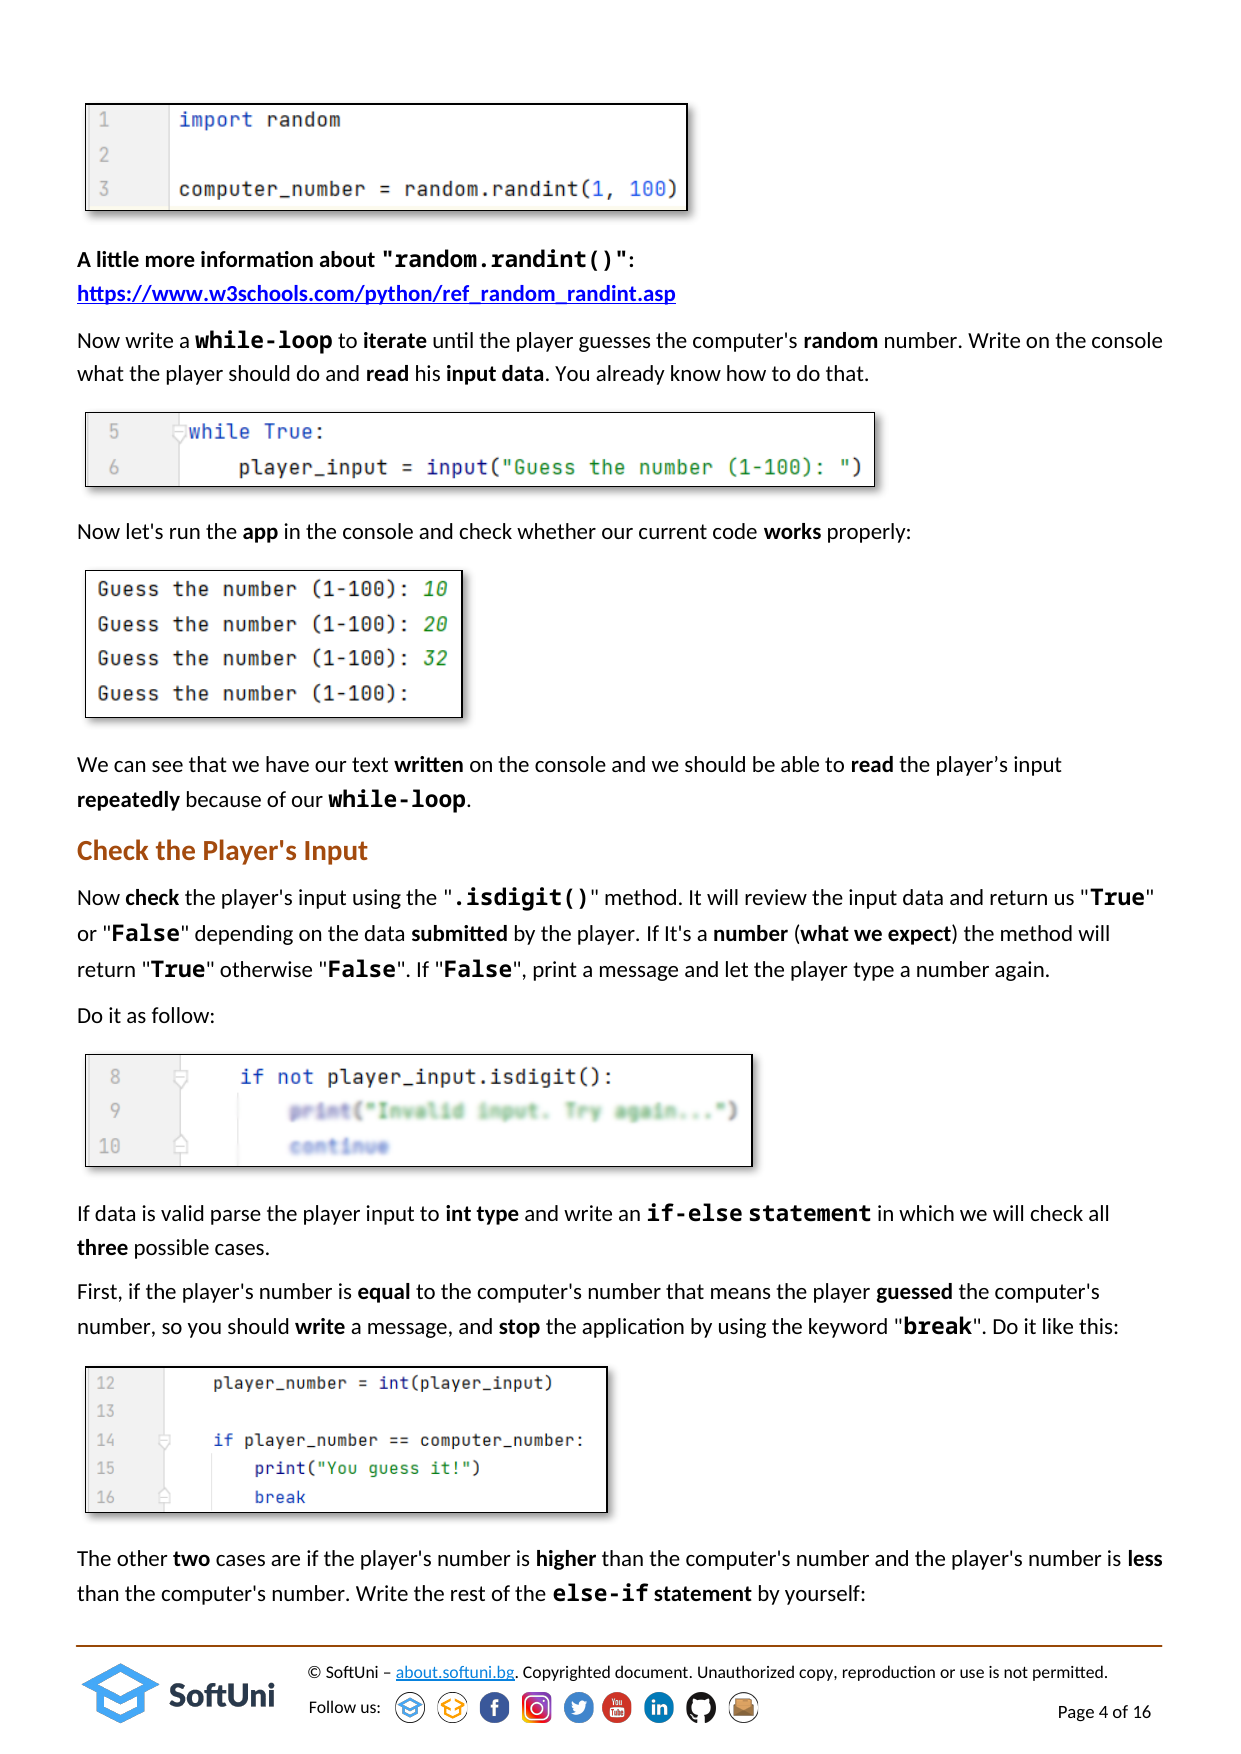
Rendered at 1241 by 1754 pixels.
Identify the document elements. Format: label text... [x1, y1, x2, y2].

picture [644, 1714, 653, 1723]
picture [437, 1692, 468, 1723]
picture [665, 1692, 674, 1701]
subtitle Check the Player's Input [77, 832, 1163, 867]
text Do it as follow: [77, 1001, 1163, 1029]
picture [564, 1692, 594, 1723]
picture [728, 1692, 759, 1723]
picture [665, 1714, 674, 1723]
picture [522, 1692, 552, 1723]
picture [479, 1692, 510, 1723]
picture [86, 413, 874, 486]
picture [86, 1055, 751, 1166]
picture [86, 571, 461, 717]
picture [686, 1692, 716, 1723]
picture [75, 1658, 281, 1729]
text Now write a while-loop to iterate until the player guesses the computer's random number. Write on the console what the player should do and read his input data. You already know how to do that. [77, 323, 1163, 387]
picture [86, 1368, 606, 1512]
picture [644, 1692, 653, 1701]
picture [658, 1705, 667, 1714]
text Now let's run the app in the console and check whether our current code works properly: [77, 517, 1163, 545]
text Now check the player's input using the ".isdigit()" method. It will review the input data and return us "True" or "False" depending on the data submitted by the player. If It's a number (what we expect) the method will return "True" otherwise "False". If "False", print a message and let the player type a number again. [77, 881, 1163, 984]
picture [395, 1692, 425, 1723]
picture [86, 105, 686, 210]
text We can see that we have our text written on the console and we should be able to read the player’s input repeatedly because of our while-loop. [77, 751, 1163, 814]
text If data is valid parse the player input to int type and write an if-else statement in which we will check all three possible cases. [77, 1197, 1163, 1261]
text First, if the player's number is equal to the computer's number that means the player guessed the computer's number, so you should write a message, and stop the application by using the keyword "break". Do it like this: [77, 1277, 1163, 1341]
picture [602, 1692, 632, 1723]
text The other two cases are if the player's number is higher than the computer's number and the player's number is less than the computer's number. Write the rest of the else-if statement by yourself: [77, 1544, 1163, 1608]
text A little more information about "random.randint()": https://www.w3schools.com/python/ref_random_randint.asp [77, 243, 1163, 307]
